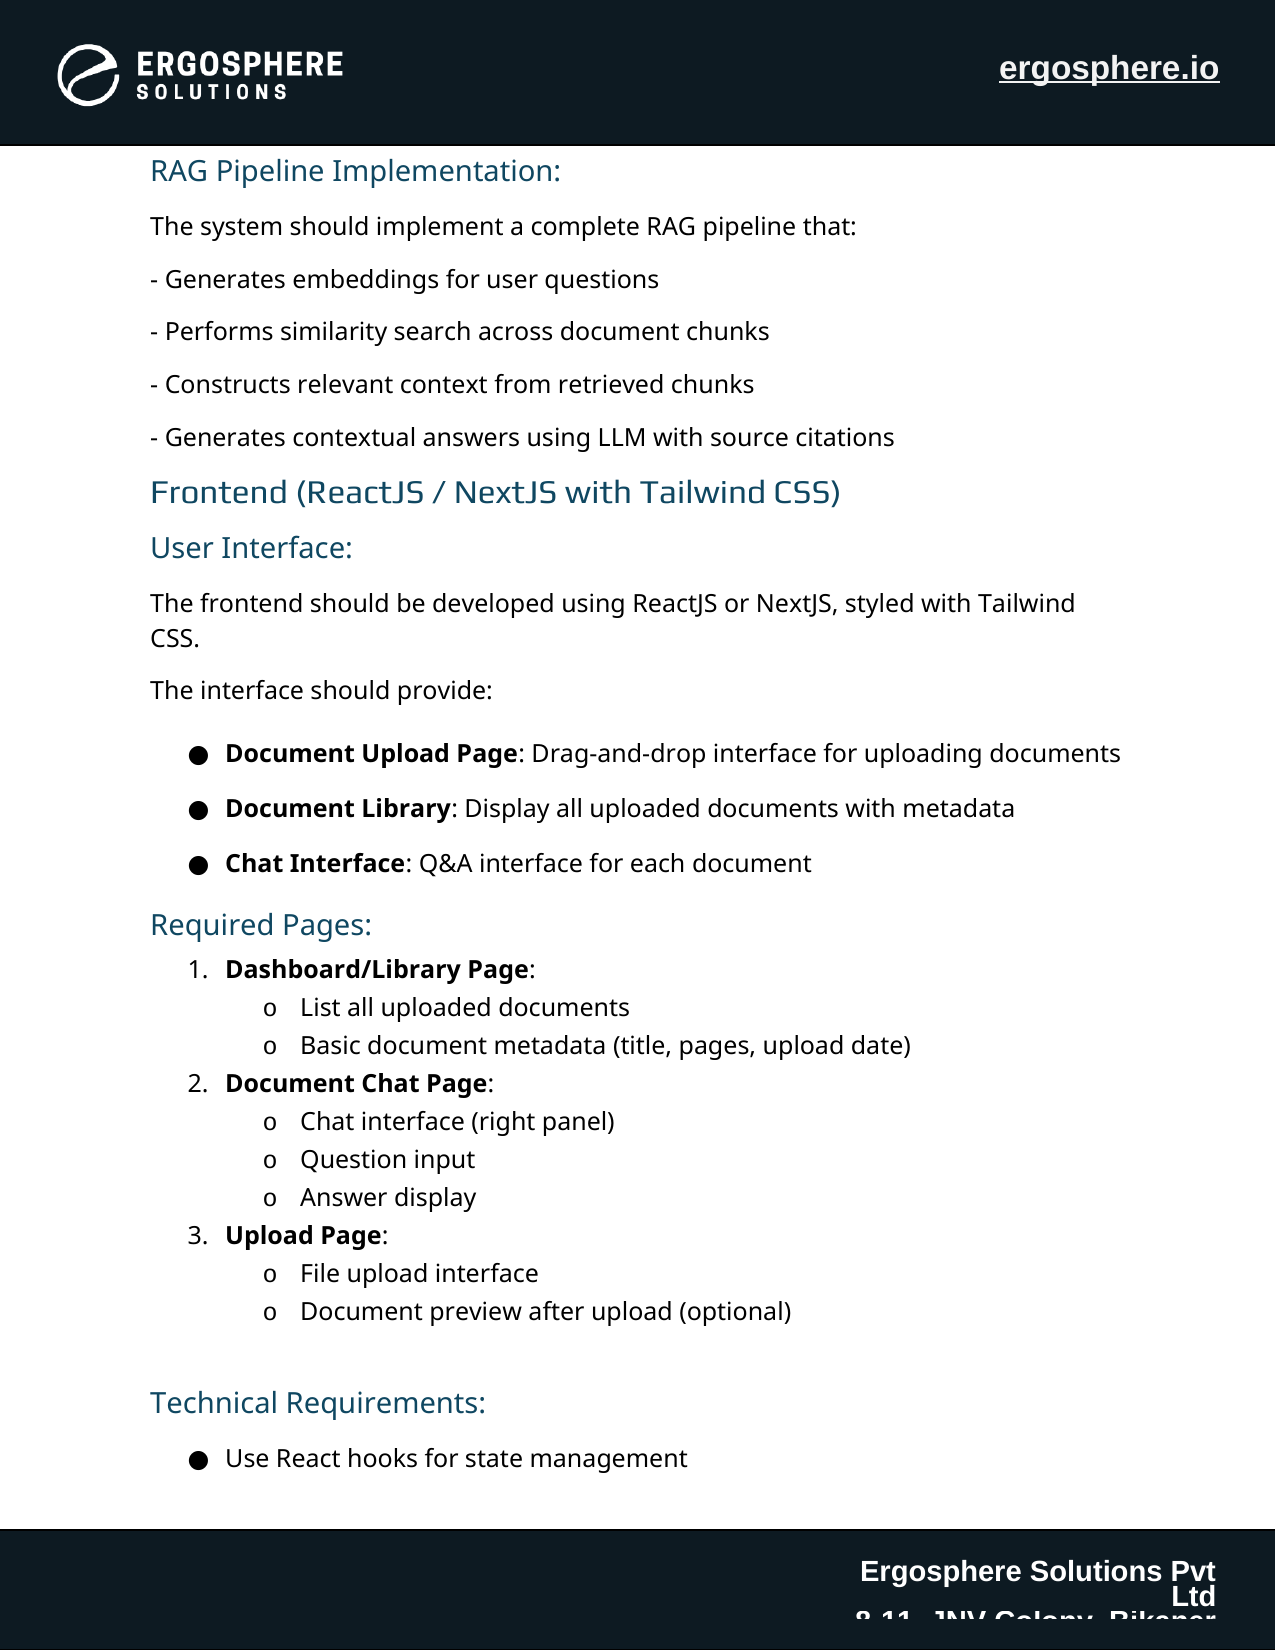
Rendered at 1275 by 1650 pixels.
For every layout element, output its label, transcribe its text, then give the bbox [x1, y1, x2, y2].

text - Constructs relevant context from retrieved chunks [150, 367, 1125, 401]
list Answer display [262, 1179, 1125, 1214]
list Document Upload Page: Drag-and-drop interface for uploading documents [187, 726, 1125, 777]
text - Generates contextual answers using LLM with source citations [150, 420, 1125, 454]
list Chat Interface: Q&A interface for each document [187, 836, 1125, 887]
list Chat interface (right panel) [262, 1103, 1125, 1138]
list Use React hooks for state management [187, 1430, 1125, 1481]
list Document Chat Page: [187, 1066, 1125, 1100]
picture [20, 21, 374, 123]
subtitle Frontend (ReactJS / NextJS with Tailwind CSS) [150, 472, 1125, 511]
text The interface should provide: [150, 673, 1125, 707]
subtitle Required Pages: [150, 904, 1125, 943]
list Upload Page: [187, 1217, 1125, 1252]
list Dashboard/Library Page: [187, 952, 1125, 986]
list Basic document metadata (title, pages, upload date) [262, 1028, 1125, 1062]
list List all uploaded documents [262, 989, 1125, 1024]
list Document preview after upload (optional) [262, 1293, 1125, 1328]
list Question input [262, 1141, 1125, 1176]
subtitle Technical Requirements: [150, 1382, 1125, 1422]
list Document Library: Display all uploaded documents with metadata [187, 781, 1125, 832]
subtitle User Interface: [150, 528, 1125, 567]
text The frontend should be developed using ReactJS or NextJS, styled with Tailwind CSS. [150, 586, 1125, 654]
list File upload interface [262, 1255, 1125, 1289]
text - Performs similarity search across document chunks [150, 314, 1125, 348]
text - Generates embeddings for user questions [150, 261, 1125, 295]
text The system should implement a complete RAG pipeline that: [150, 208, 1125, 242]
subtitle RAG Pipeline Implementation: [150, 150, 1125, 190]
